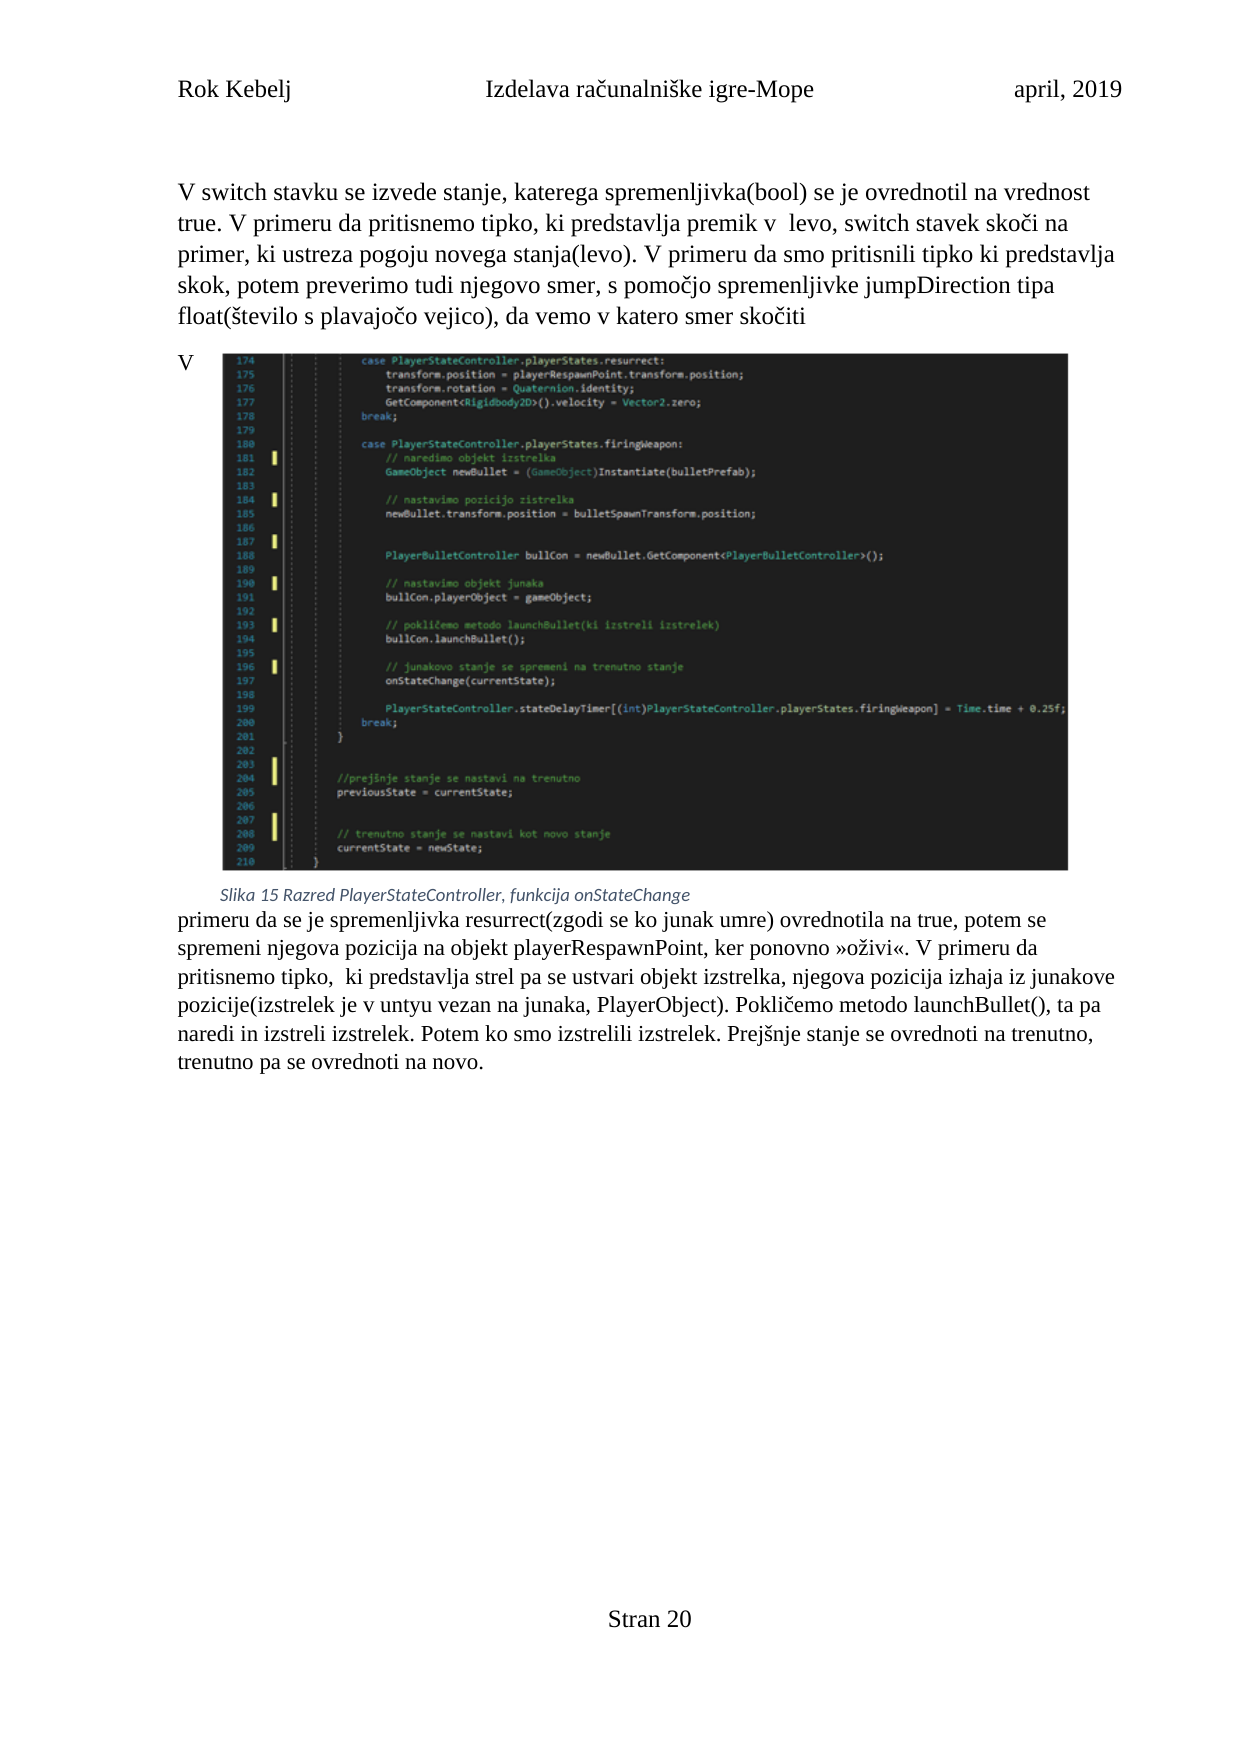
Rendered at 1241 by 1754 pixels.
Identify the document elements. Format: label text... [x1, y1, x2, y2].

text V switch stavku se izvede stanje, katerega spremenljivka(bool) se je ovrednotil na vrednost true. V primeru da pritisnemo tipko, ki predstavlja premik v levo, switch stavek skoči na primer, ki ustreza pogoju novega stanja(levo). V primeru da smo pritisnili tipko ki predstavlja skok, potem preverimo tudi njegovo smer, s pomočjo spremenljivke jumpDirection tipa float(število s plavajočo vejico), da vemo v katero smer skočiti [177, 177, 1122, 330]
picture [220, 351, 1078, 879]
